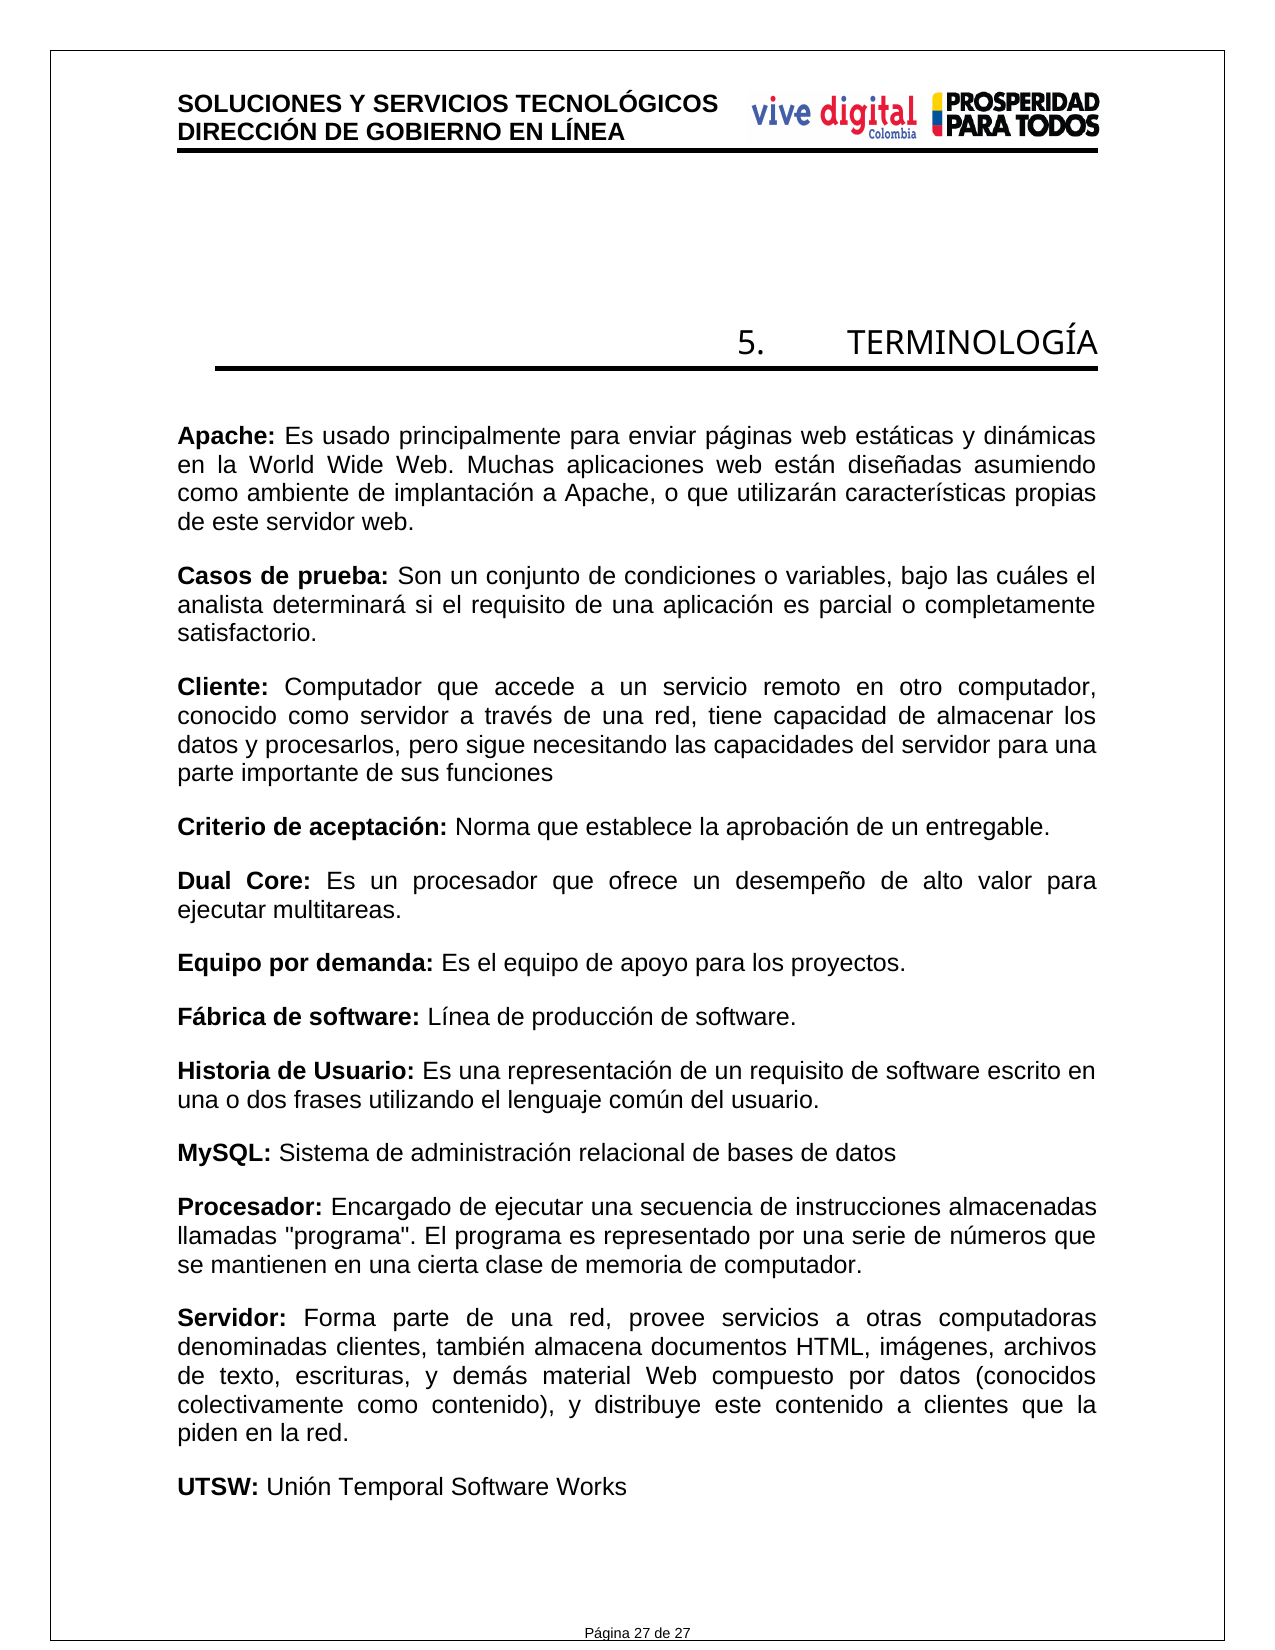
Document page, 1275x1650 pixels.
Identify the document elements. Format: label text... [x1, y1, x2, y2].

text MySQL: Sistema de administración relacional de bases de datos [177, 1138, 1098, 1167]
picture [746, 86, 1107, 145]
text Cliente: Computador que accede a un servicio remoto en otro computador, conocido como servidor a través de una red, tiene capacidad de almacenar los datos y procesarlos, pero sigue necesitando las capacidades del servidor para una parte importante de sus funciones [177, 672, 1098, 787]
text UTSW: Unión Temporal Software Works [177, 1472, 1098, 1501]
text Apache: Es usado principalmente para enviar páginas web estáticas y dinámicas en la World Wide Web. Muchas aplicaciones web están diseñadas asumiendo como ambiente de implantación a Apache, o que utilizarán características propias de este servidor web. [177, 421, 1098, 536]
text Servidor: Forma parte de una red, provee servicios a otras computadoras denominadas clientes, también almacena documentos HTML, imágenes, archivos de texto, escrituras, y demás material Web compuesto por datos (conocidos colectivamente como contenido), y distribuye este contenido a clientes que la piden en la red. [177, 1303, 1098, 1447]
text Procesador: Encargado de ejecutar una secuencia de instrucciones almacenadas llamadas "programa". El programa es representado por una serie de números que se mantienen en una cierta clase de memoria de computador. [177, 1192, 1098, 1278]
text Casos de prueba: Son un conjunto de condiciones o variables, bajo las cuáles el analista determinará si el requisito de una aplicación es parcial o completamente satisfactorio. [177, 561, 1098, 647]
text Dual Core: Es un procesador que ofrece un desempeño de alto valor para ejecutar multitareas. [177, 866, 1098, 923]
text TERMINOLOGÍA [214, 319, 1098, 371]
text Historia de Usuario: Es una representación de un requisito de software escrito en una o dos frases utilizando el lenguaje común del usuario. [177, 1056, 1098, 1113]
text Fábrica de software: Línea de producción de software. [177, 1002, 1098, 1031]
text Equipo por demanda: Es el equipo de apoyo para los proyectos. [177, 948, 1098, 977]
text Criterio de aceptación: Norma que establece la aprobación de un entregable. [177, 812, 1098, 841]
